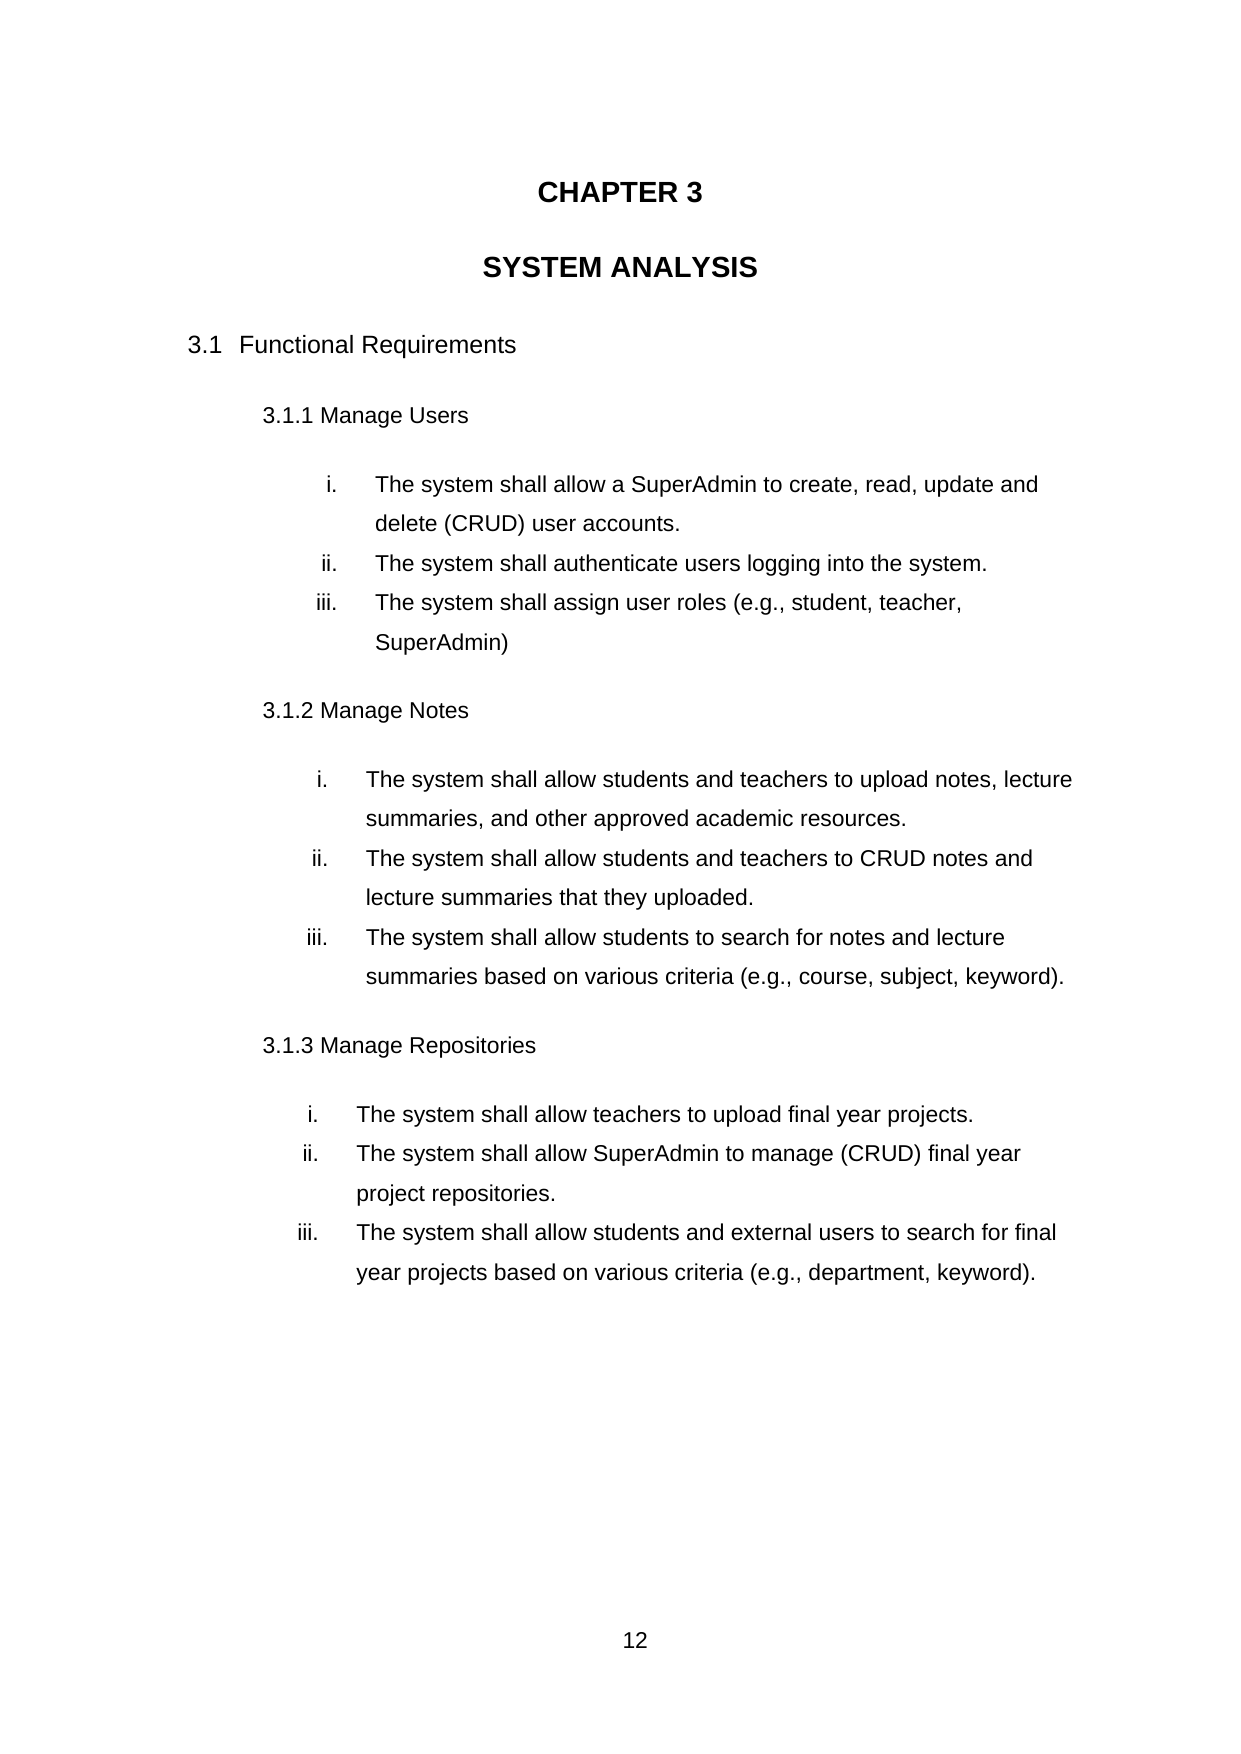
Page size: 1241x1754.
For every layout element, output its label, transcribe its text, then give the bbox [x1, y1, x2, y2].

list The system shall allow students to search for notes and lecture summaries based on various criteria (e.g., course, subject, keyword). [328, 924, 1090, 990]
subtitle 3.1.3 Manage Repositories [187, 1032, 1090, 1058]
list The system shall allow SuperAdmin to manage (CRUD) final year project repositories. [319, 1140, 1090, 1206]
list The system shall allow students and teachers to upload notes, lecture summaries, and other approved academic resources. [328, 766, 1090, 832]
list The system shall allow students and external users to search for final year projects based on various criteria (e.g., department, keyword). [319, 1219, 1090, 1285]
subtitle CHAPTER 3 [150, 175, 1090, 208]
subtitle 3.1.2 Manage Notes [187, 697, 1090, 724]
list The system shall allow teachers to upload final year projects. [319, 1101, 1090, 1127]
subtitle 3.1.1 Manage Users [187, 402, 1090, 428]
list The system shall allow a SuperAdmin to create, read, update and delete (CRUD) user accounts. [337, 471, 1090, 537]
subtitle SYSTEM ANALYSIS [150, 250, 1090, 284]
list The system shall allow students and teachers to CRUD notes and lecture summaries that they uploaded. [328, 845, 1090, 911]
list The system shall assign user roles (e.g., student, teacher, SuperAdmin) [337, 589, 1090, 655]
list The system shall authenticate users logging into the system. [337, 550, 1090, 576]
subtitle Functional Requirements [187, 330, 1090, 358]
